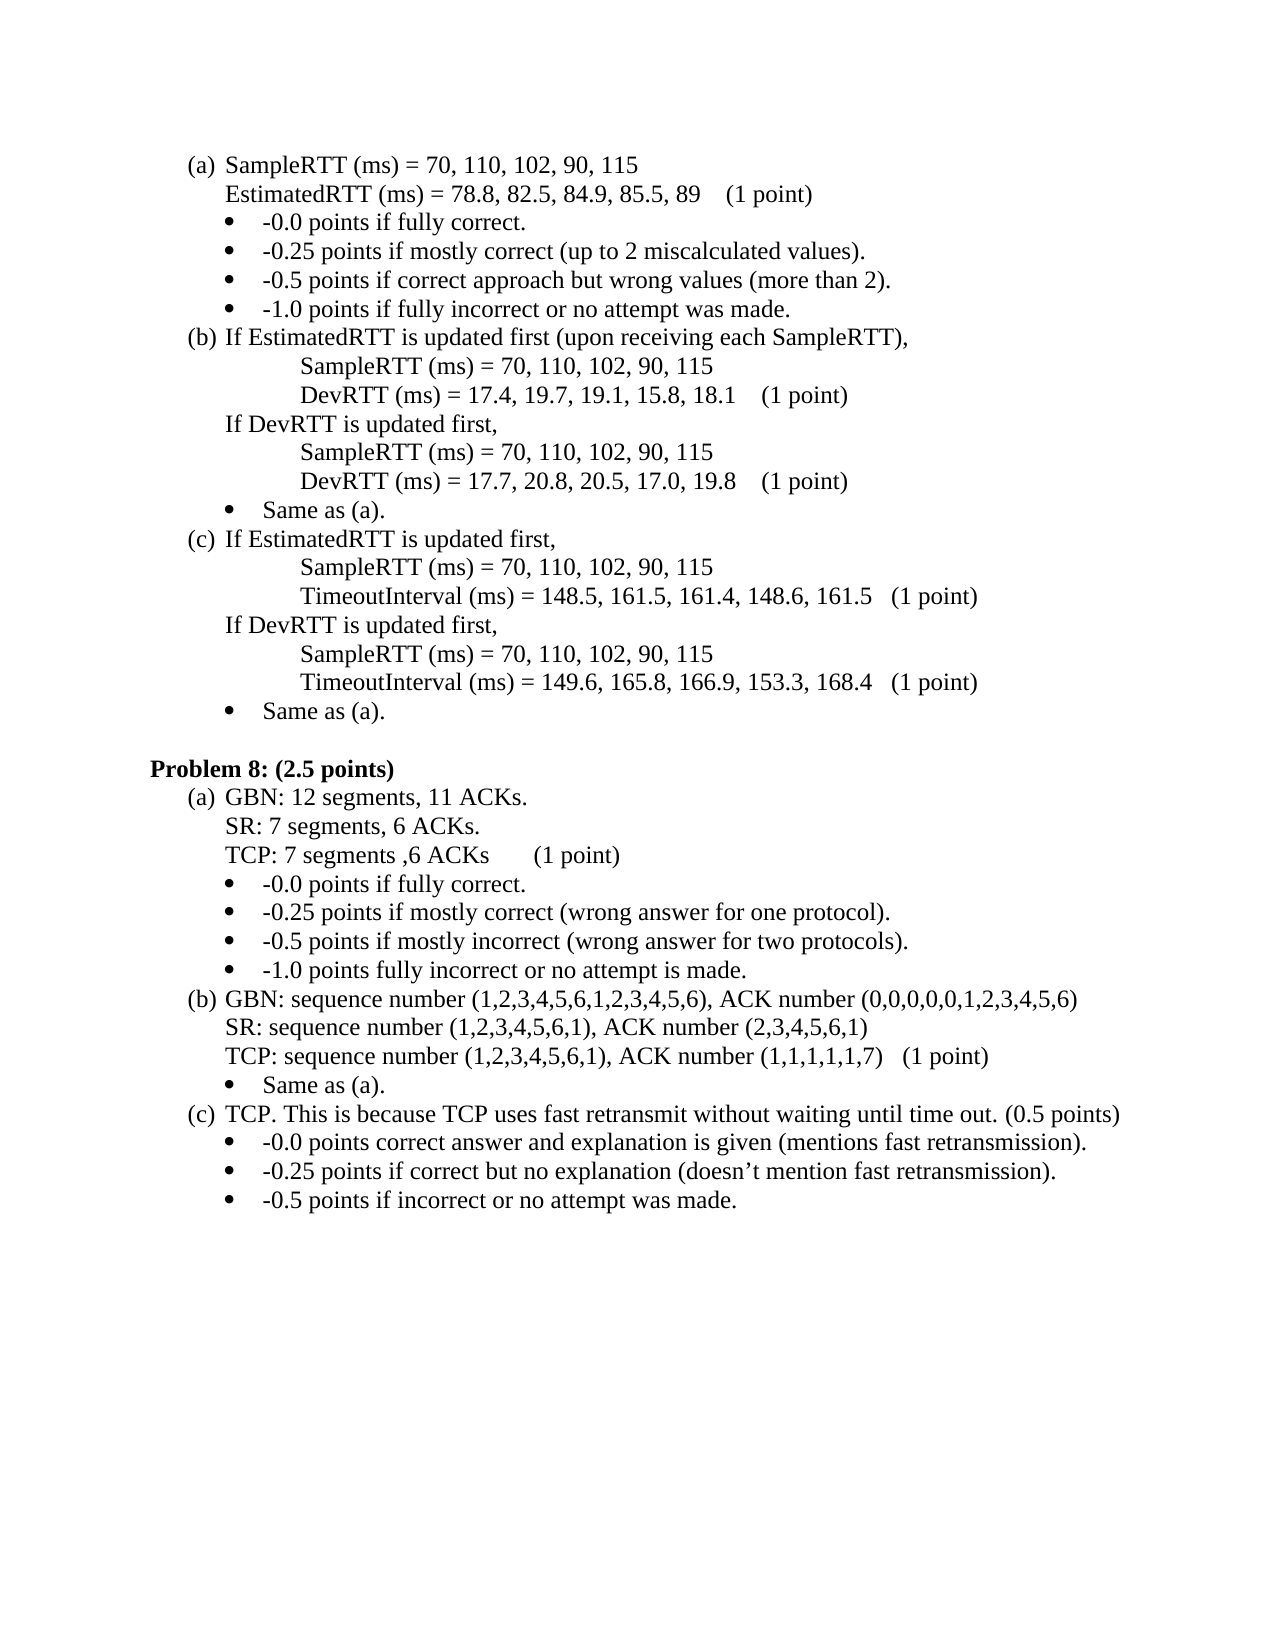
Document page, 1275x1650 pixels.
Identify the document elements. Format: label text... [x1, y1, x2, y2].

list SR: sequence number (1,2,3,4,5,6,1), ACK number (2,3,4,5,6,1) [225, 1012, 1125, 1041]
list TimeoutInterval (ms) = 148.5, 161.5, 161.4, 148.6, 161.5 (1 point) [300, 581, 1125, 610]
list GBN: sequence number (1,2,3,4,5,6,1,2,3,4,5,6), ACK number (0,0,0,0,0,1,2,3,4,5,6) [187, 984, 1125, 1012]
list -0.25 points if correct but no explanation (doesn’t mention fast retransmission). [225, 1156, 1125, 1185]
list -0.0 points if fully correct. [225, 869, 1125, 897]
list -0.0 points correct answer and explanation is given (mentions fast retransmission). [225, 1127, 1125, 1156]
list GBN: 12 segments, 11 ACKs. [187, 782, 1125, 811]
list -0.0 points if fully correct. [225, 207, 1125, 236]
list -0.5 points if correct approach but wrong values (more than 2). [225, 265, 1125, 294]
text Problem 8: (2.5 points) [150, 754, 1125, 782]
text If DevRTT is updated first, [225, 610, 1125, 639]
list -0.25 points if mostly correct (up to 2 miscalculated values). [225, 236, 1125, 265]
list -1.0 points fully incorrect or no attempt is made. [225, 955, 1125, 984]
list -0.5 points if mostly incorrect (wrong answer for two protocols). [225, 926, 1125, 955]
list Same as (a). [225, 696, 1125, 725]
list DevRTT (ms) = 17.4, 19.7, 19.1, 15.8, 18.1 (1 point) [300, 380, 1125, 409]
list -0.25 points if mostly correct (wrong answer for one protocol). [225, 897, 1125, 926]
list TCP: sequence number (1,2,3,4,5,6,1), ACK number (1,1,1,1,1,7) (1 point) [225, 1041, 1125, 1070]
list TCP. This is because TCP uses fast retransmit without waiting until time out. (0.5 points) [187, 1099, 1125, 1127]
list TCP: 7 segments ,6 ACKs (1 point) [225, 840, 1125, 869]
list If EstimatedRTT is updated first (upon receiving each SampleRTT), [187, 322, 1125, 351]
list EstimatedRTT (ms) = 78.8, 82.5, 84.9, 85.5, 89 (1 point) [225, 179, 1125, 207]
list SampleRTT (ms) = 70, 110, 102, 90, 115 [300, 552, 1125, 581]
list DevRTT (ms) = 17.7, 20.8, 20.5, 17.0, 19.8 (1 point) [300, 466, 1125, 495]
list If EstimatedRTT is updated first, [187, 524, 1125, 552]
list SampleRTT (ms) = 70, 110, 102, 90, 115 [300, 351, 1125, 380]
list SampleRTT (ms) = 70, 110, 102, 90, 115 [187, 150, 1125, 179]
list Same as (a). [225, 495, 1125, 524]
list If DevRTT is updated first, [225, 409, 1125, 437]
list SampleRTT (ms) = 70, 110, 102, 90, 115 [300, 639, 1125, 667]
list SampleRTT (ms) = 70, 110, 102, 90, 115 [300, 437, 1125, 466]
list TimeoutInterval (ms) = 149.6, 165.8, 166.9, 153.3, 168.4 (1 point) [300, 667, 1125, 696]
list -0.5 points if incorrect or no attempt was made. [225, 1185, 1125, 1214]
list -1.0 points if fully incorrect or no attempt was made. [225, 294, 1125, 322]
list Same as (a). [225, 1070, 1125, 1099]
list SR: 7 segments, 6 ACKs. [225, 811, 1125, 840]
